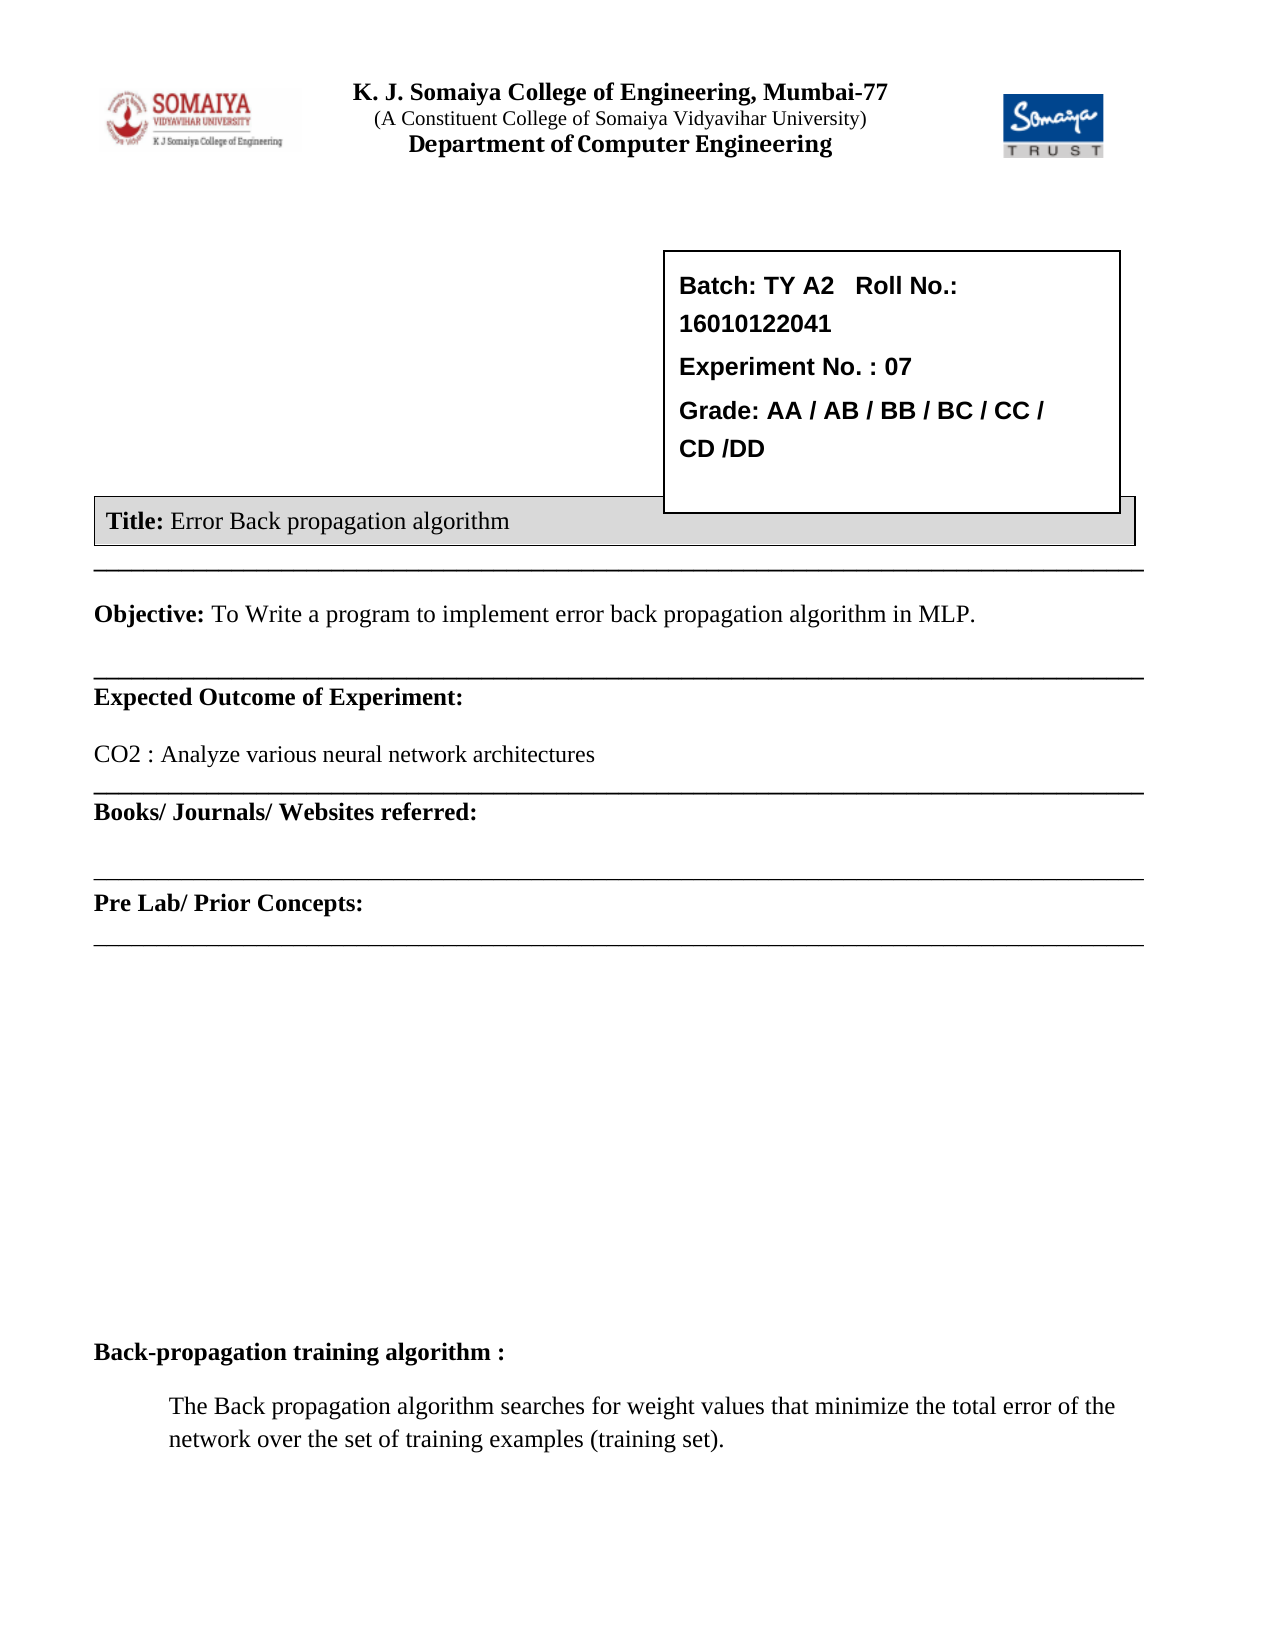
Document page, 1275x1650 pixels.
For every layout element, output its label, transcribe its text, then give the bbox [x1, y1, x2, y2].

text ____________________________________________________________________________________ Pre Lab/ Prior Concepts: [94, 854, 1147, 916]
picture [1003, 94, 1104, 158]
text ____________________________________________________________________________________ [94, 653, 1147, 682]
text ____________________________________________________________________________________ [94, 921, 1147, 949]
text ____________________________________________________________________________________ [94, 546, 1147, 574]
text Back-propagation training algorithm : [94, 1337, 1147, 1366]
table_header Title: Error Back propagation algorithm [95, 497, 1134, 544]
text The Back propagation algorithm searches for weight values that minimize the total error of the network over the set of training examples (training set). [169, 1391, 1147, 1453]
picture [99, 88, 302, 152]
text ____________________________________________________________________________________ [94, 768, 1147, 797]
text Objective: To Write a program to implement error back propagation algorithm in MLP. [94, 599, 1147, 628]
text Expected Outcome of Experiment: [94, 682, 1147, 711]
text Books/ Journals/ Websites referred: [94, 797, 1147, 826]
text CO2 : Analyze various neural network architectures [94, 739, 1147, 768]
